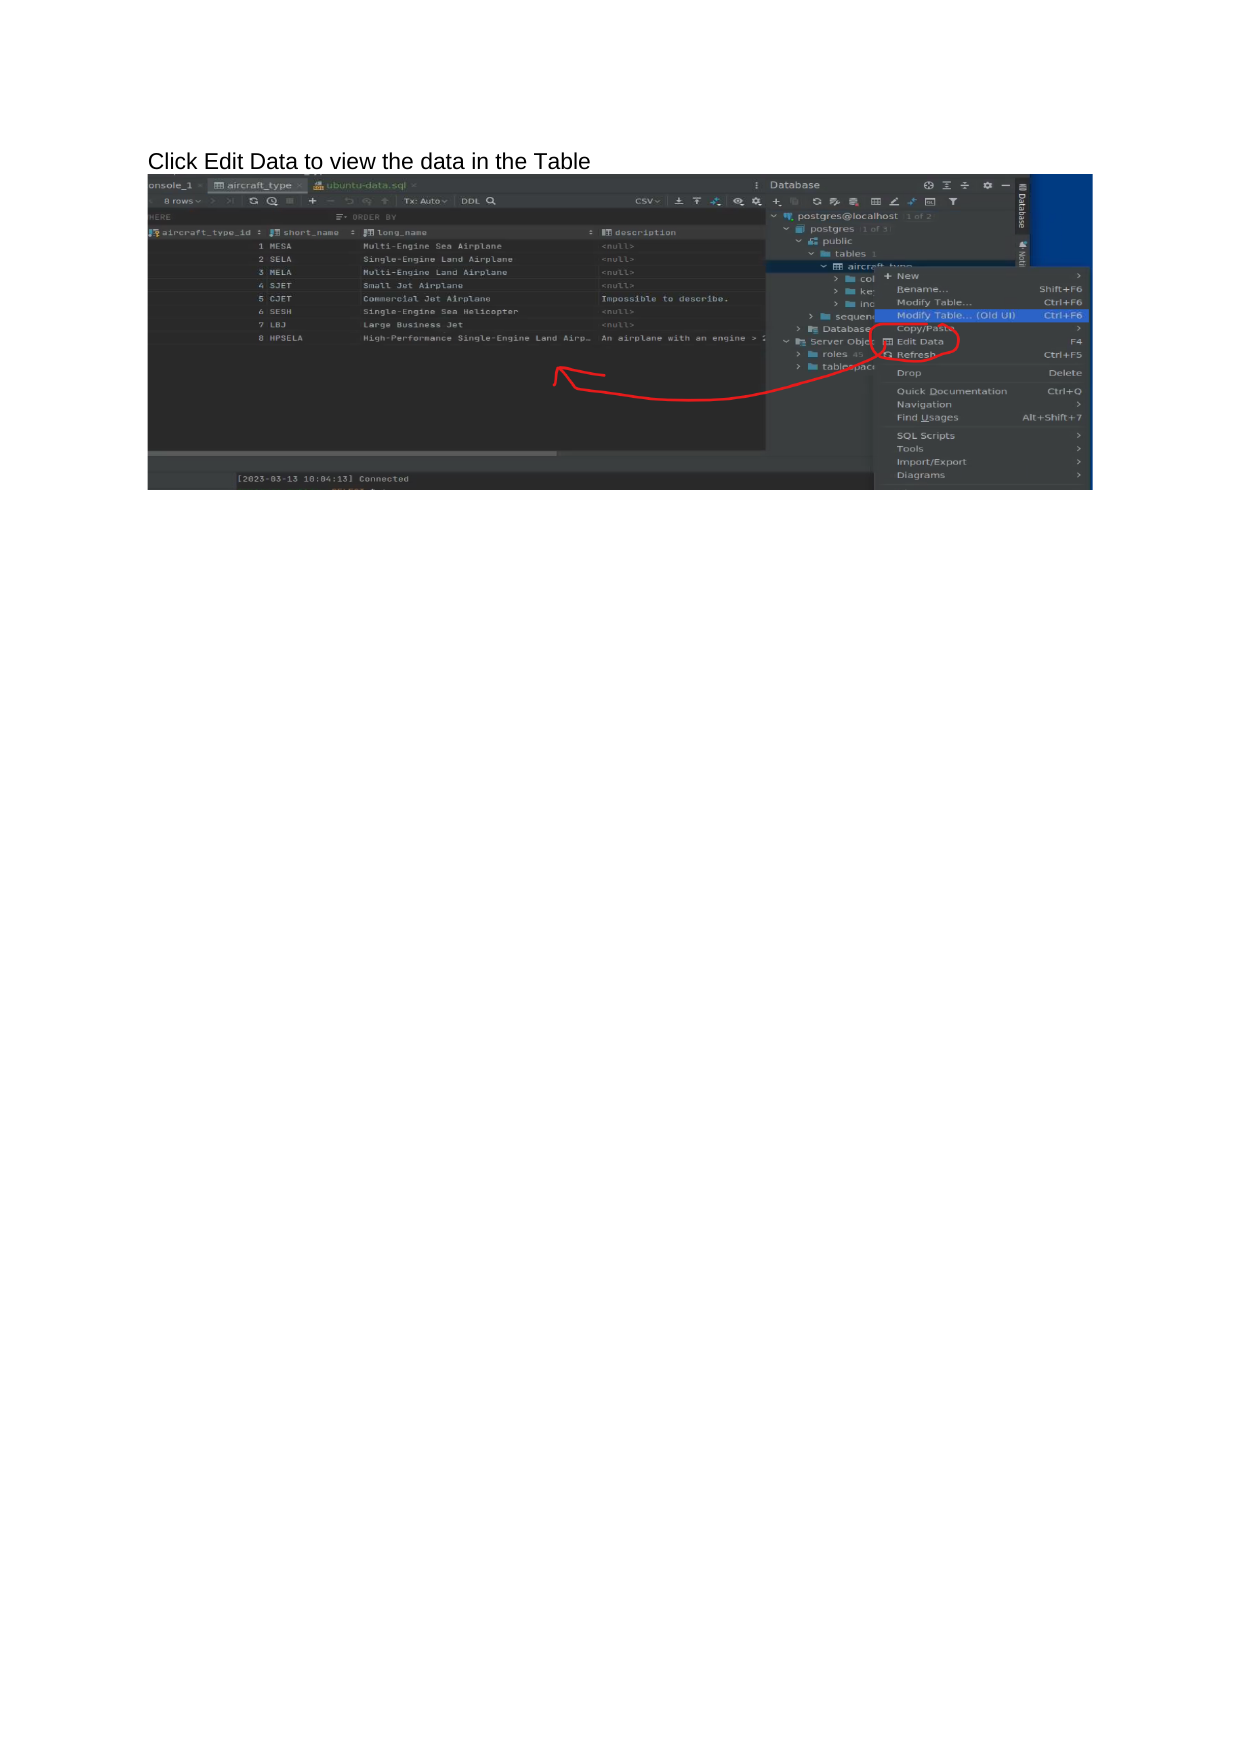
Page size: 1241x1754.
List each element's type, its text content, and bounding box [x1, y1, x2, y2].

text Click Edit Data to view the data in the Table [148, 148, 1093, 174]
picture [147, 174, 1093, 490]
